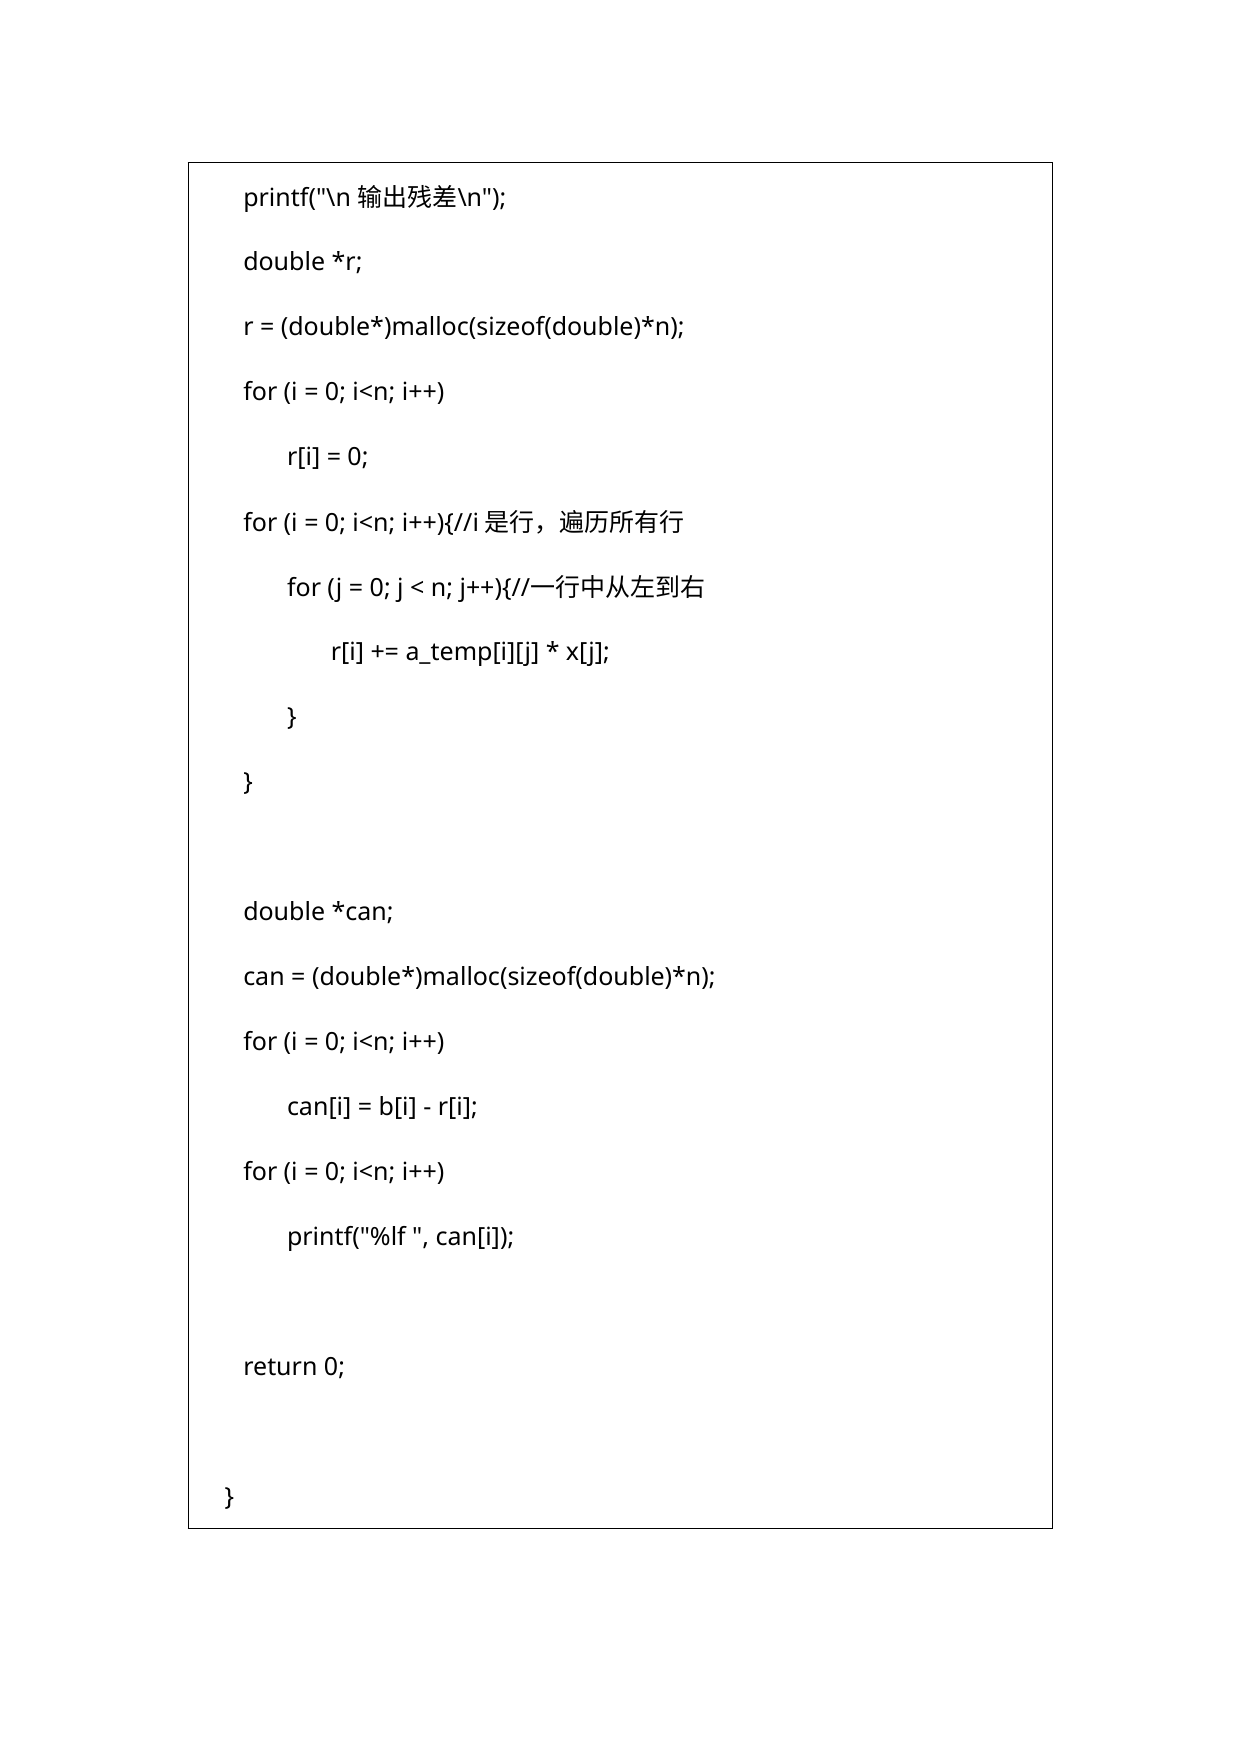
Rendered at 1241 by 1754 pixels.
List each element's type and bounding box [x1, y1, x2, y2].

table_cell [189, 163, 1052, 1528]
